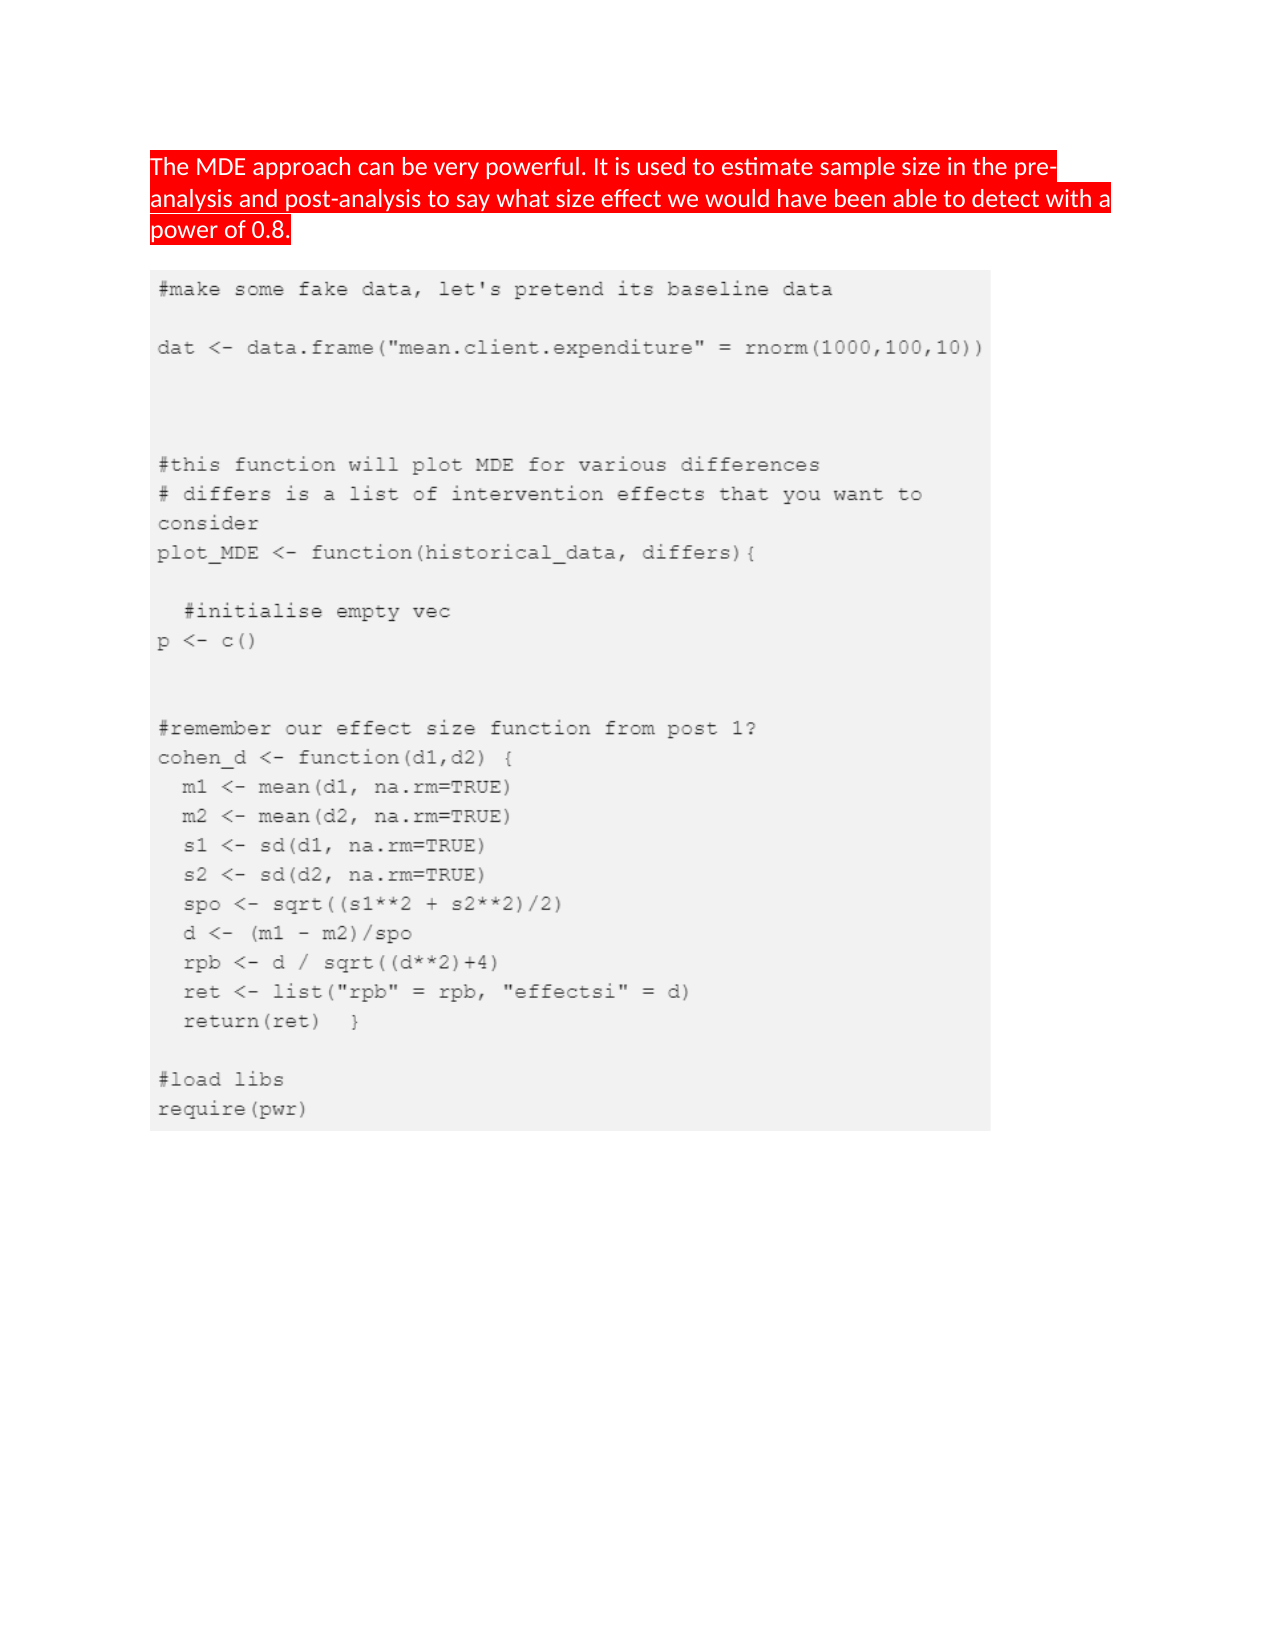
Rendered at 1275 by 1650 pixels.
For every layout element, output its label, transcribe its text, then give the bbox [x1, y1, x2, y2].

picture [150, 270, 991, 1131]
text The MDE approach can be very powerful. It is used to estimate sample size in the pre-analysis and post-analysis to say what size effect we would have been able to detect with a power of 0.8. [150, 150, 1125, 245]
